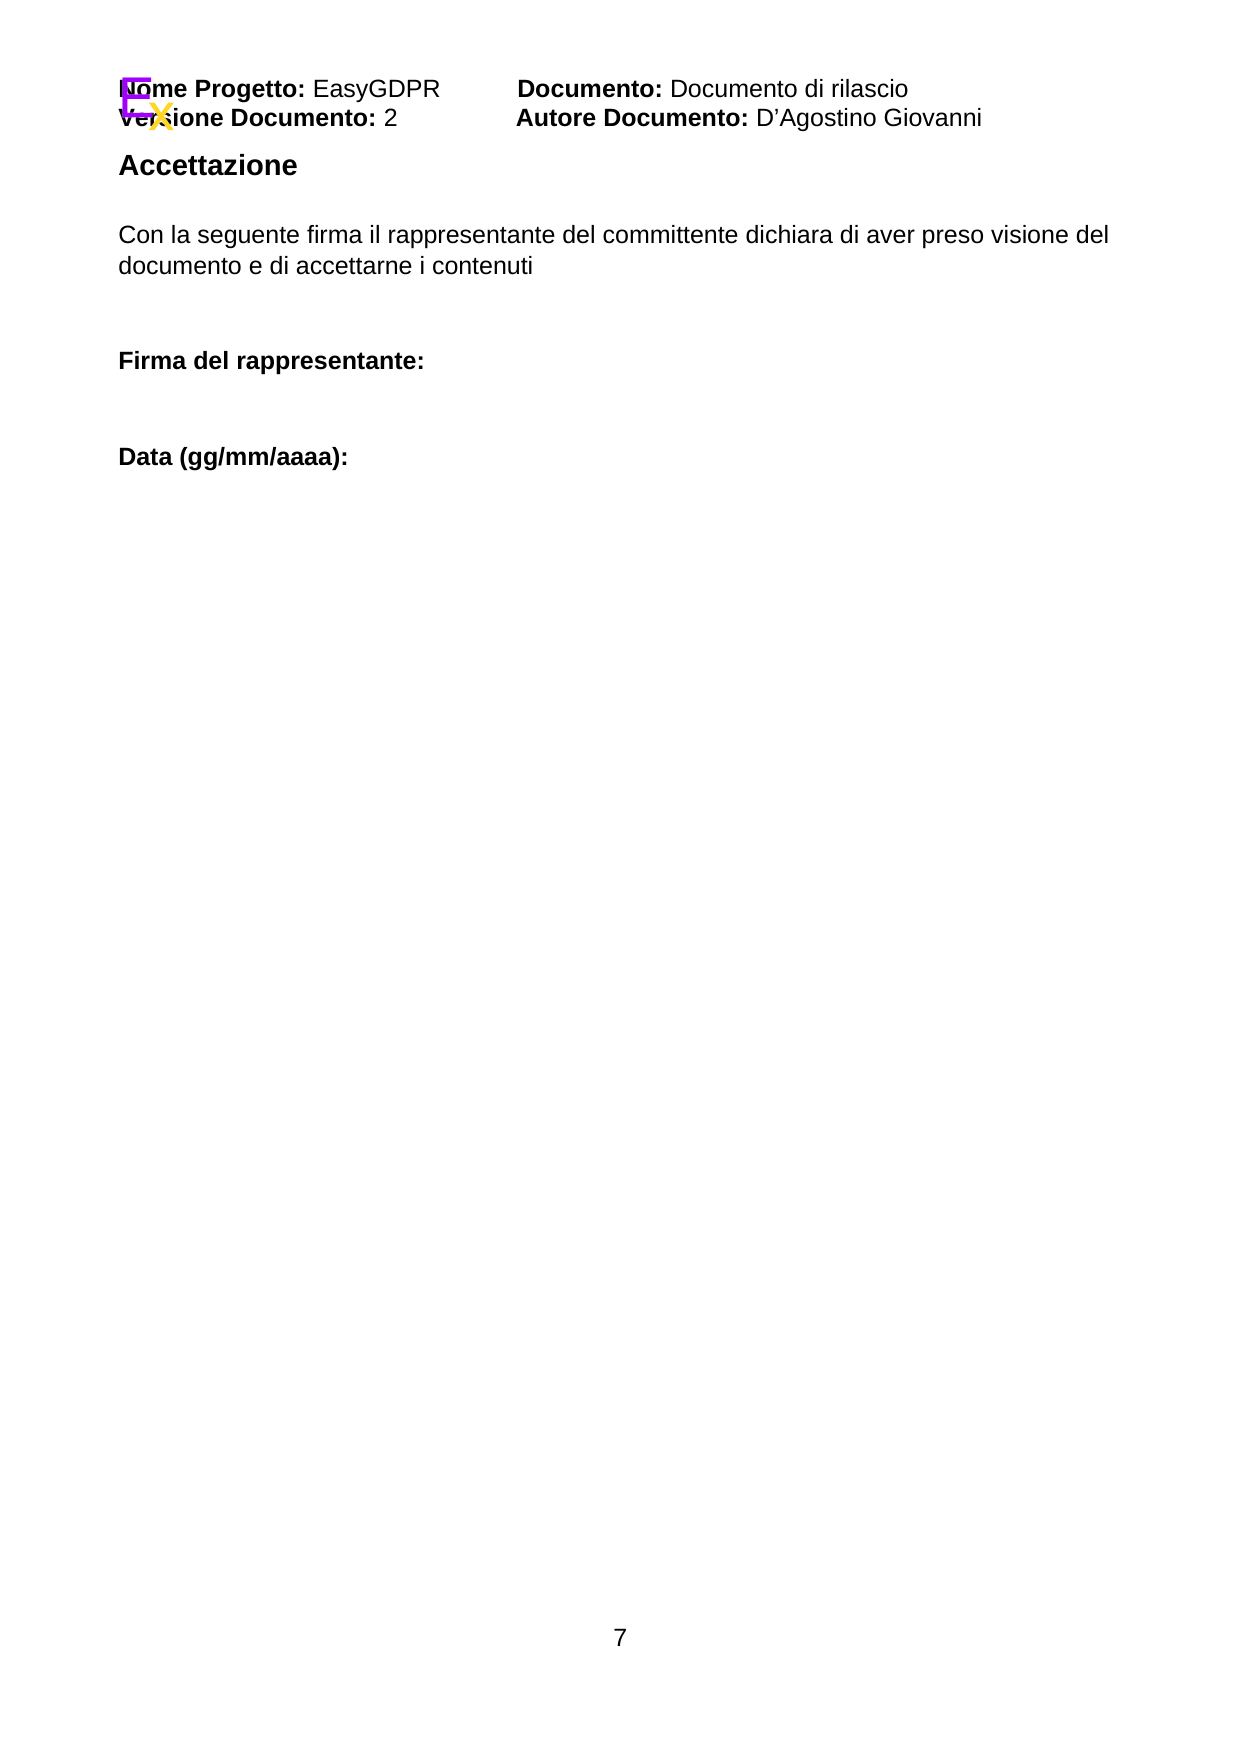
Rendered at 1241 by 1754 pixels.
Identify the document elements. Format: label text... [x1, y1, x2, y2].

text Con la seguente firma il rappresentante del committente dichiara di aver preso visione del documento e di accettarne i contenuti [118, 220, 1122, 280]
picture [117, 73, 174, 131]
text Firma del rappresentante: [118, 346, 1122, 375]
text Data (gg/mm/aaaa): [118, 442, 1122, 471]
subtitle Accettazione [118, 148, 1122, 217]
